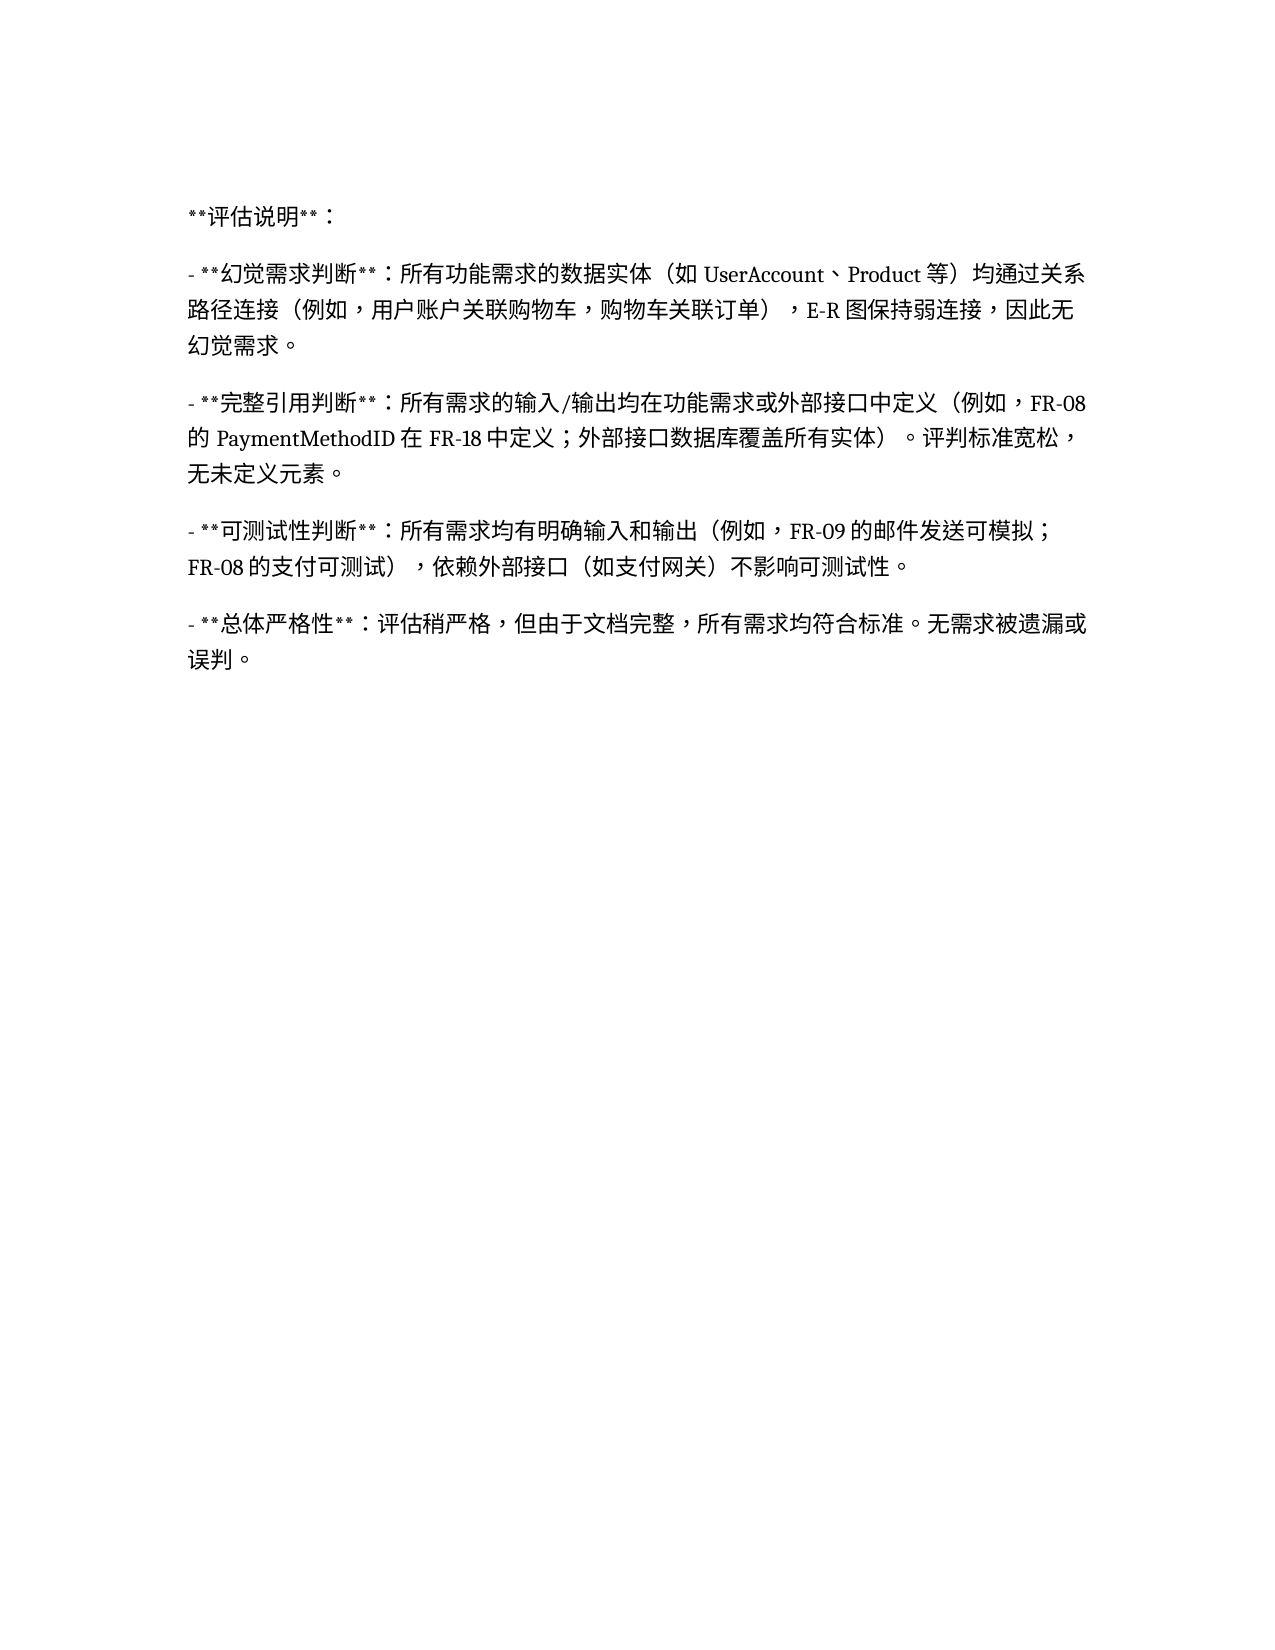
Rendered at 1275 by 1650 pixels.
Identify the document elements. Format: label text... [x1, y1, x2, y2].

text - **完整引用判断**：所有需求的输入/输出均在功能需求或外部接口中定义（例如，FR-08 的 PaymentMethodID 在 FR-18 中定义；外部接口数据库覆盖所有实体）。评判标准宽松，无未定义元素。 [187, 386, 1087, 489]
text - **总体严格性**：评估稍严格，但由于文档完整，所有需求均符合标准。无需求被遗漏或误判。 [187, 608, 1087, 675]
text - **幻觉需求判断**：所有功能需求的数据实体（如 UserAccount、Product 等）均通过关系路径连接（例如，用户账户关联购物车，购物车关联订单），E-R图保持弱连接，因此无幻觉需求。 [187, 258, 1087, 361]
text **评估说明**： [187, 201, 1087, 232]
text - **可测试性判断**：所有需求均有明确输入和输出（例如，FR-09 的邮件发送可模拟；FR-08 的支付可测试），依赖外部接口（如支付网关）不影响可测试性。 [187, 515, 1087, 582]
